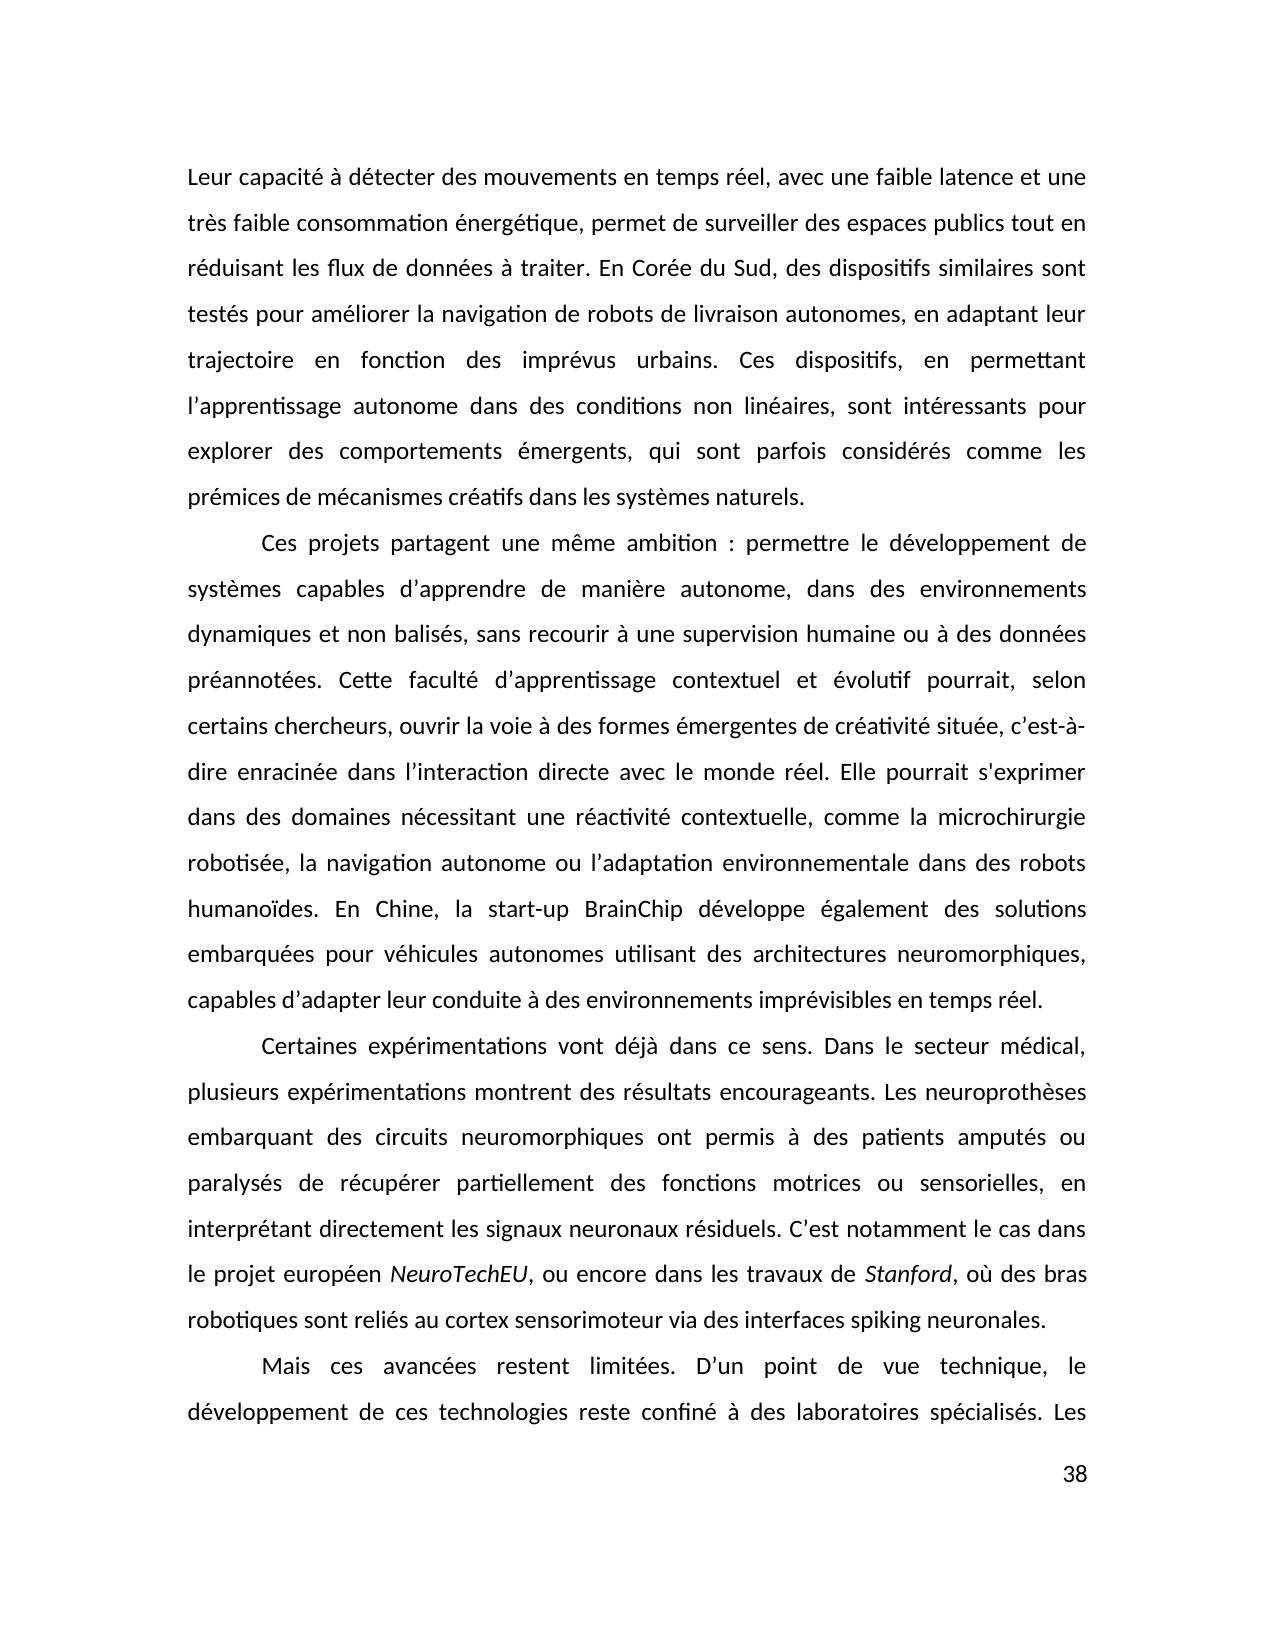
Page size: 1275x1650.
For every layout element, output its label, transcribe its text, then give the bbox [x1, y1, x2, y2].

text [187, 161, 1087, 512]
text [187, 1350, 1087, 1426]
text Ces projets partagent une même ambition : permettre le développement de systèmes capables d’apprendre de manière autonome, dans des environnements dynamiques et non balisés, sans recourir à une supervision humaine ou à des données préannotées. Cette faculté d’apprentissage contextuel et évolutif pourrait, selon certains chercheurs, ouvrir la voie à des formes émergentes de créativité située, c’est-à-dire enracinée dans l’interaction directe avec le monde réel. Elle pourrait s'exprimer dans des domaines nécessitant une réactivité contextuelle, comme la microchirurgie robotisée, la navigation autonome ou l’adaptation environnementale dans des robots humanoïdes. En Chine, la start-up BrainChip développe également des solutions embarquées pour véhicules autonomes utilisant des architectures neuromorphiques, capables d’adapter leur conduite à des environnements imprévisibles en temps réel. [187, 527, 1087, 1015]
text Certaines expérimentations vont déjà dans ce sens. Dans le secteur médical, plusieurs expérimentations montrent des résultats encourageants. Les neuroprothèses embarquant des circuits neuromorphiques ont permis à des patients amputés ou paralysés de récupérer partiellement des fonctions motrices ou sensorielles, en interprétant directement les signaux neuronaux résiduels. C’est notamment le cas dans le projet européen NeuroTechEU, ou encore dans les travaux de Stanford, où des bras robotiques sont reliés au cortex sensorimoteur via des interfaces spiking neuronales. [187, 1030, 1087, 1335]
